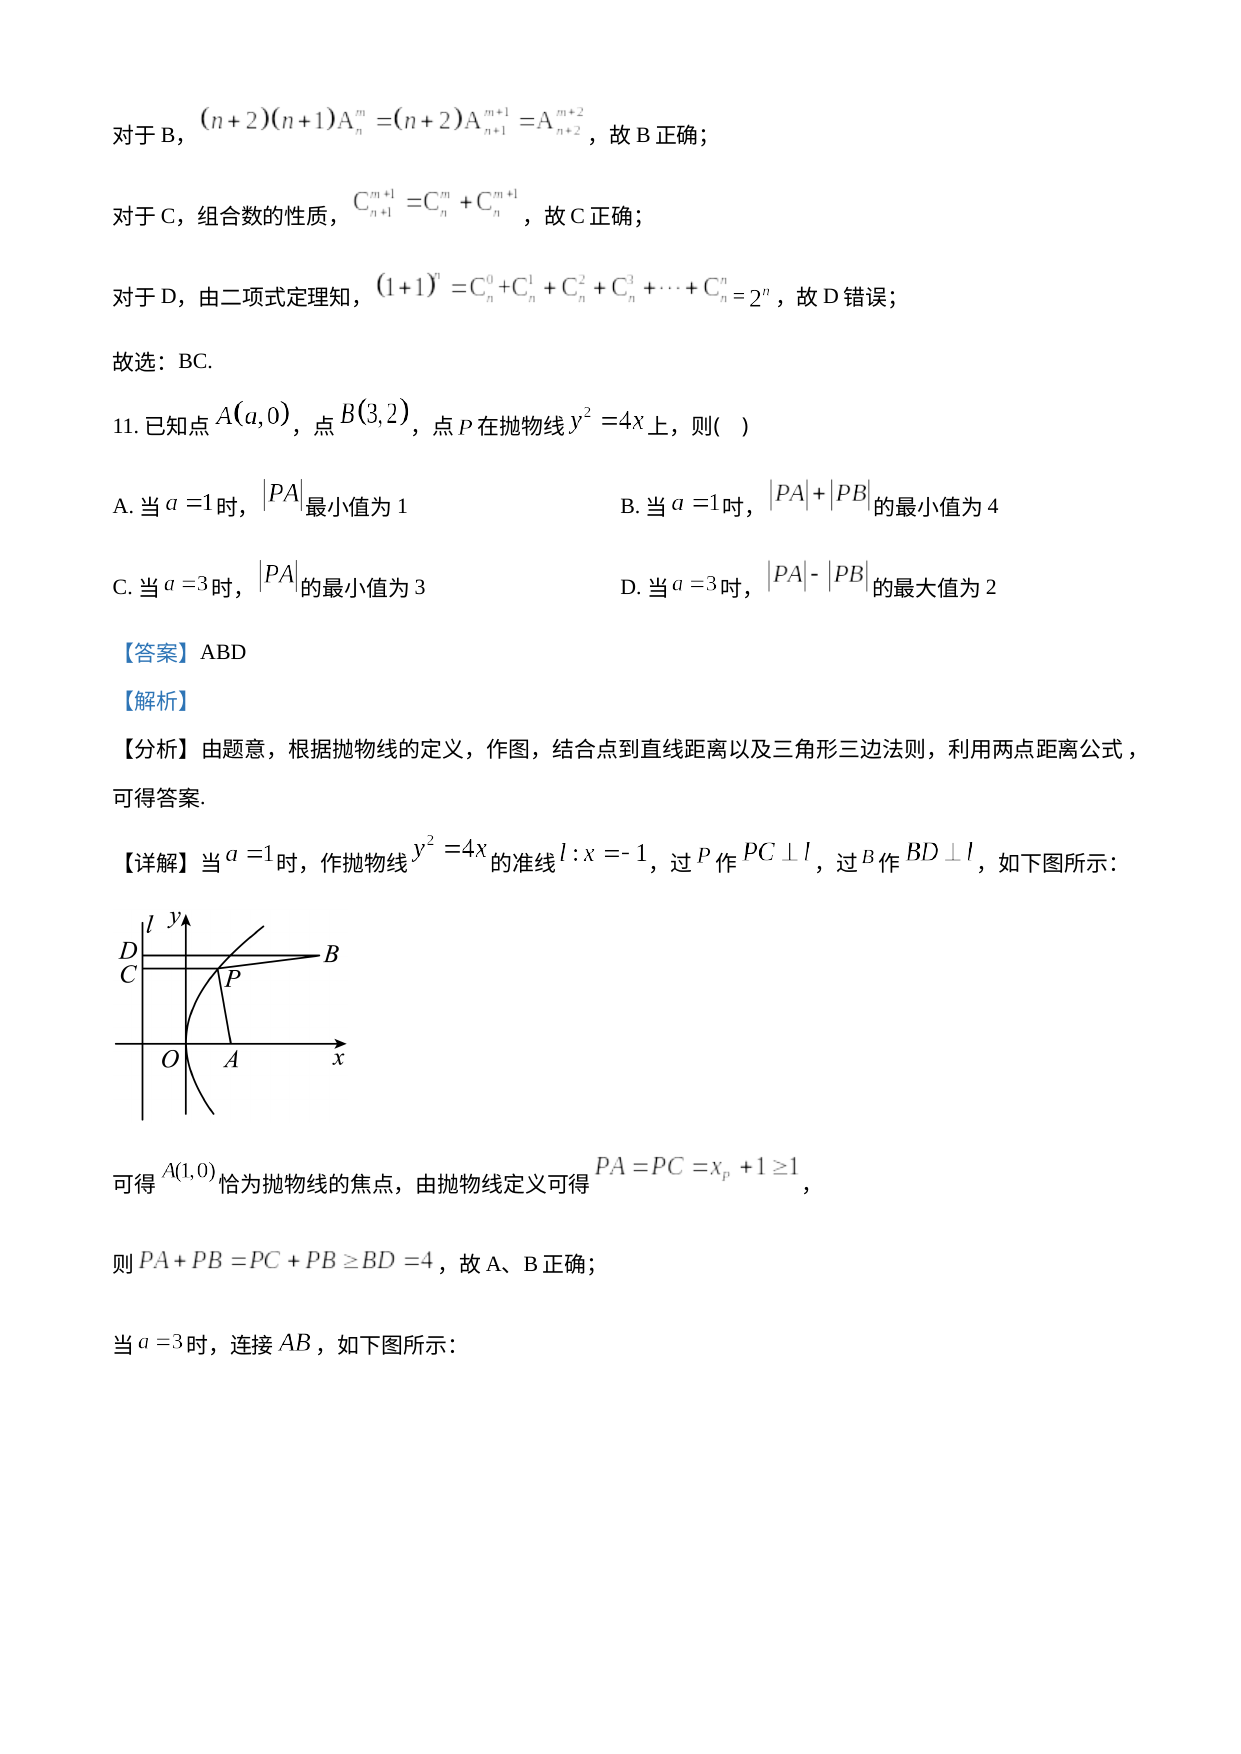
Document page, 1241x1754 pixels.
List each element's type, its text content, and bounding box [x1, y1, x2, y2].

text 对于B，，故B正确； [112, 102, 1128, 167]
text 则，故A、B正确； [112, 1231, 1128, 1296]
text 【解析】 [112, 683, 1128, 716]
text 对于C，组合数的性质，，故C正确； [112, 183, 1128, 248]
text 对于D，由二项式定理知，=，故D错误； [112, 263, 1128, 328]
text 11. 已知点，点，点在抛物线上，则( ) [112, 393, 1128, 458]
text C. 当时，的最小值为3 D. 当吋，的最大值为2 [112, 554, 1128, 619]
text 当时，连接，如下图所示： [112, 1312, 1128, 1377]
text 故选：BC. [112, 344, 1128, 377]
text 【分析】由题意，根据抛物线的定义，作图，结合点到直线距离以及三角形三边法则，利用两点距离公式，可得答案. [112, 732, 1128, 813]
text A. 当时，最小值为1 B. 当吋，的最小值为4 [112, 473, 1128, 538]
text 可得恰为抛物线的焦点，由抛物线定义可得， [112, 1150, 1128, 1215]
picture [112, 909, 349, 1123]
text 【答案】ABD [112, 635, 1128, 668]
text 【详解】当时，作抛物线的准线，过作，过作，如下图所示： [112, 829, 1128, 894]
